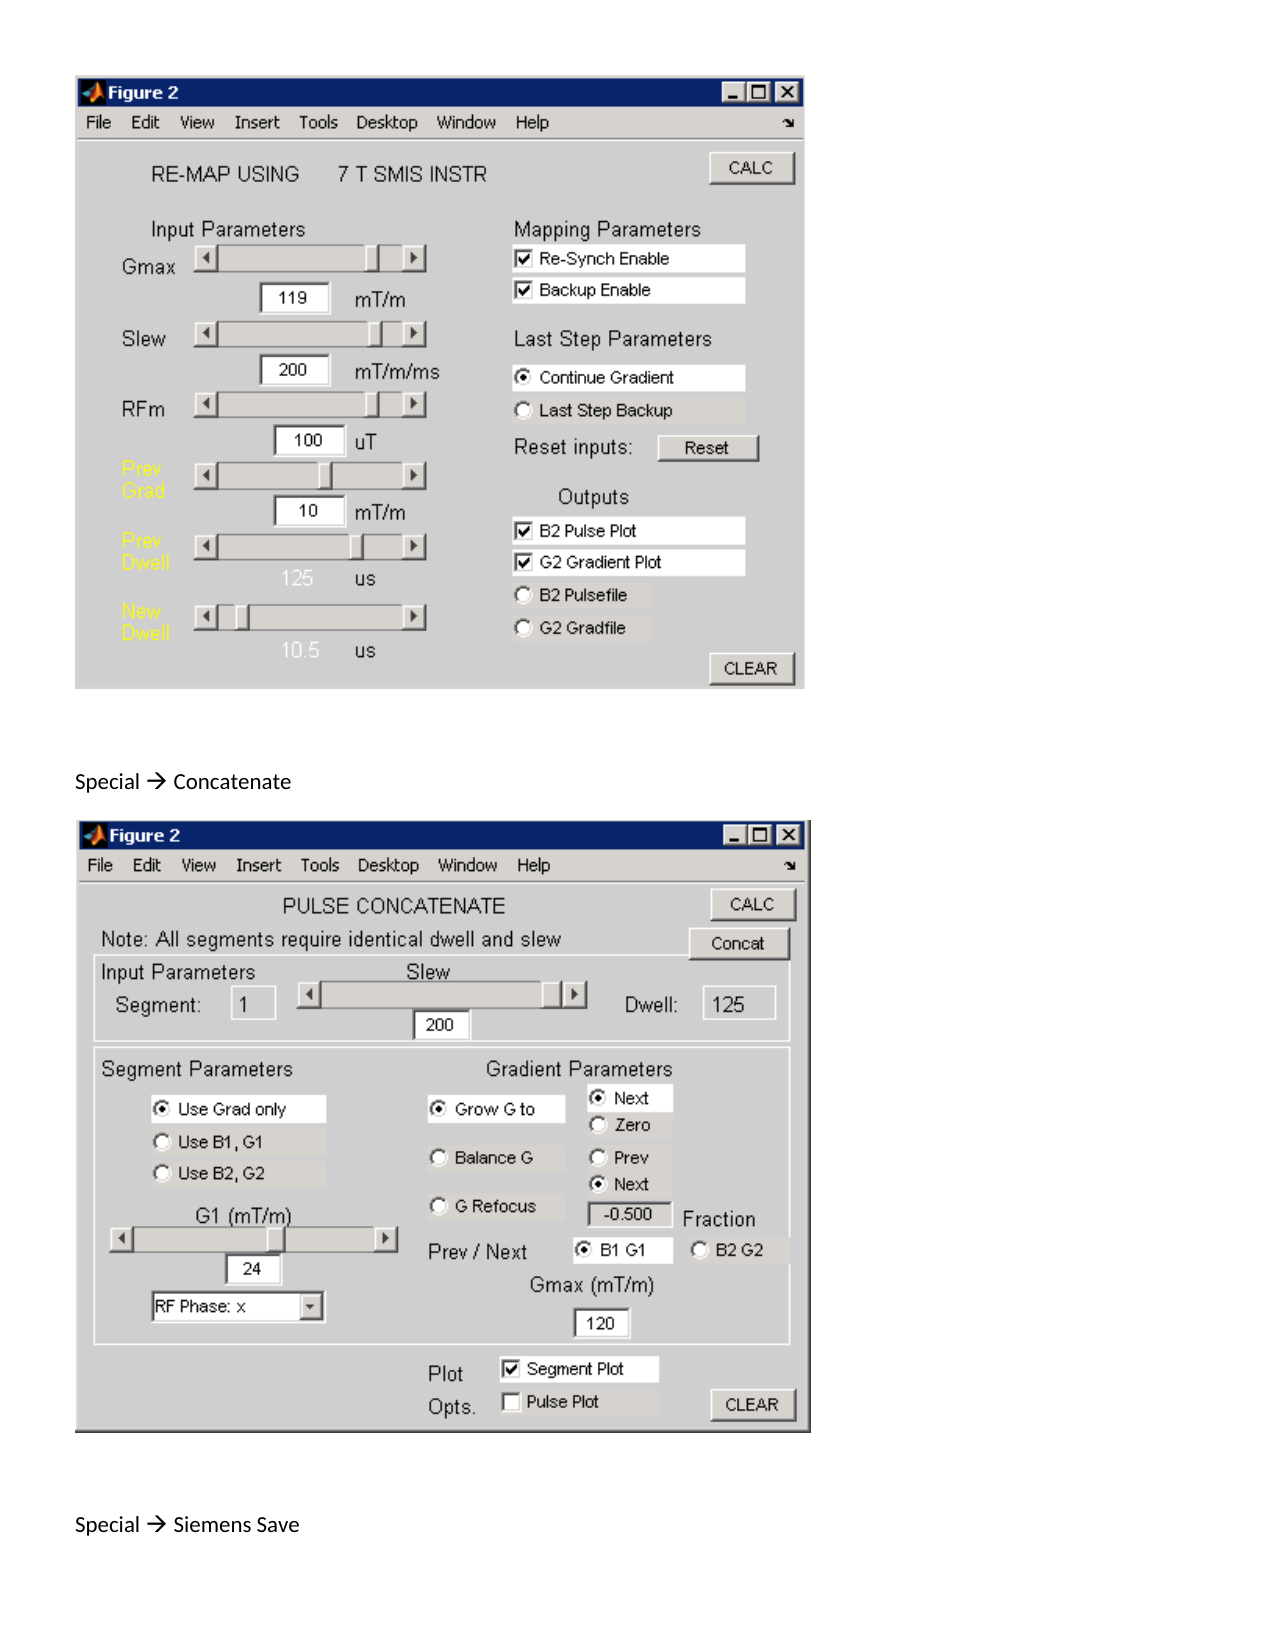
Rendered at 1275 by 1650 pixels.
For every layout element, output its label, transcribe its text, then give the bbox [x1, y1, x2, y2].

text Special Siemens Save [75, 1511, 1200, 1539]
picture [75, 820, 811, 1433]
text Special Concatenate [75, 767, 1200, 795]
picture [75, 75, 805, 689]
